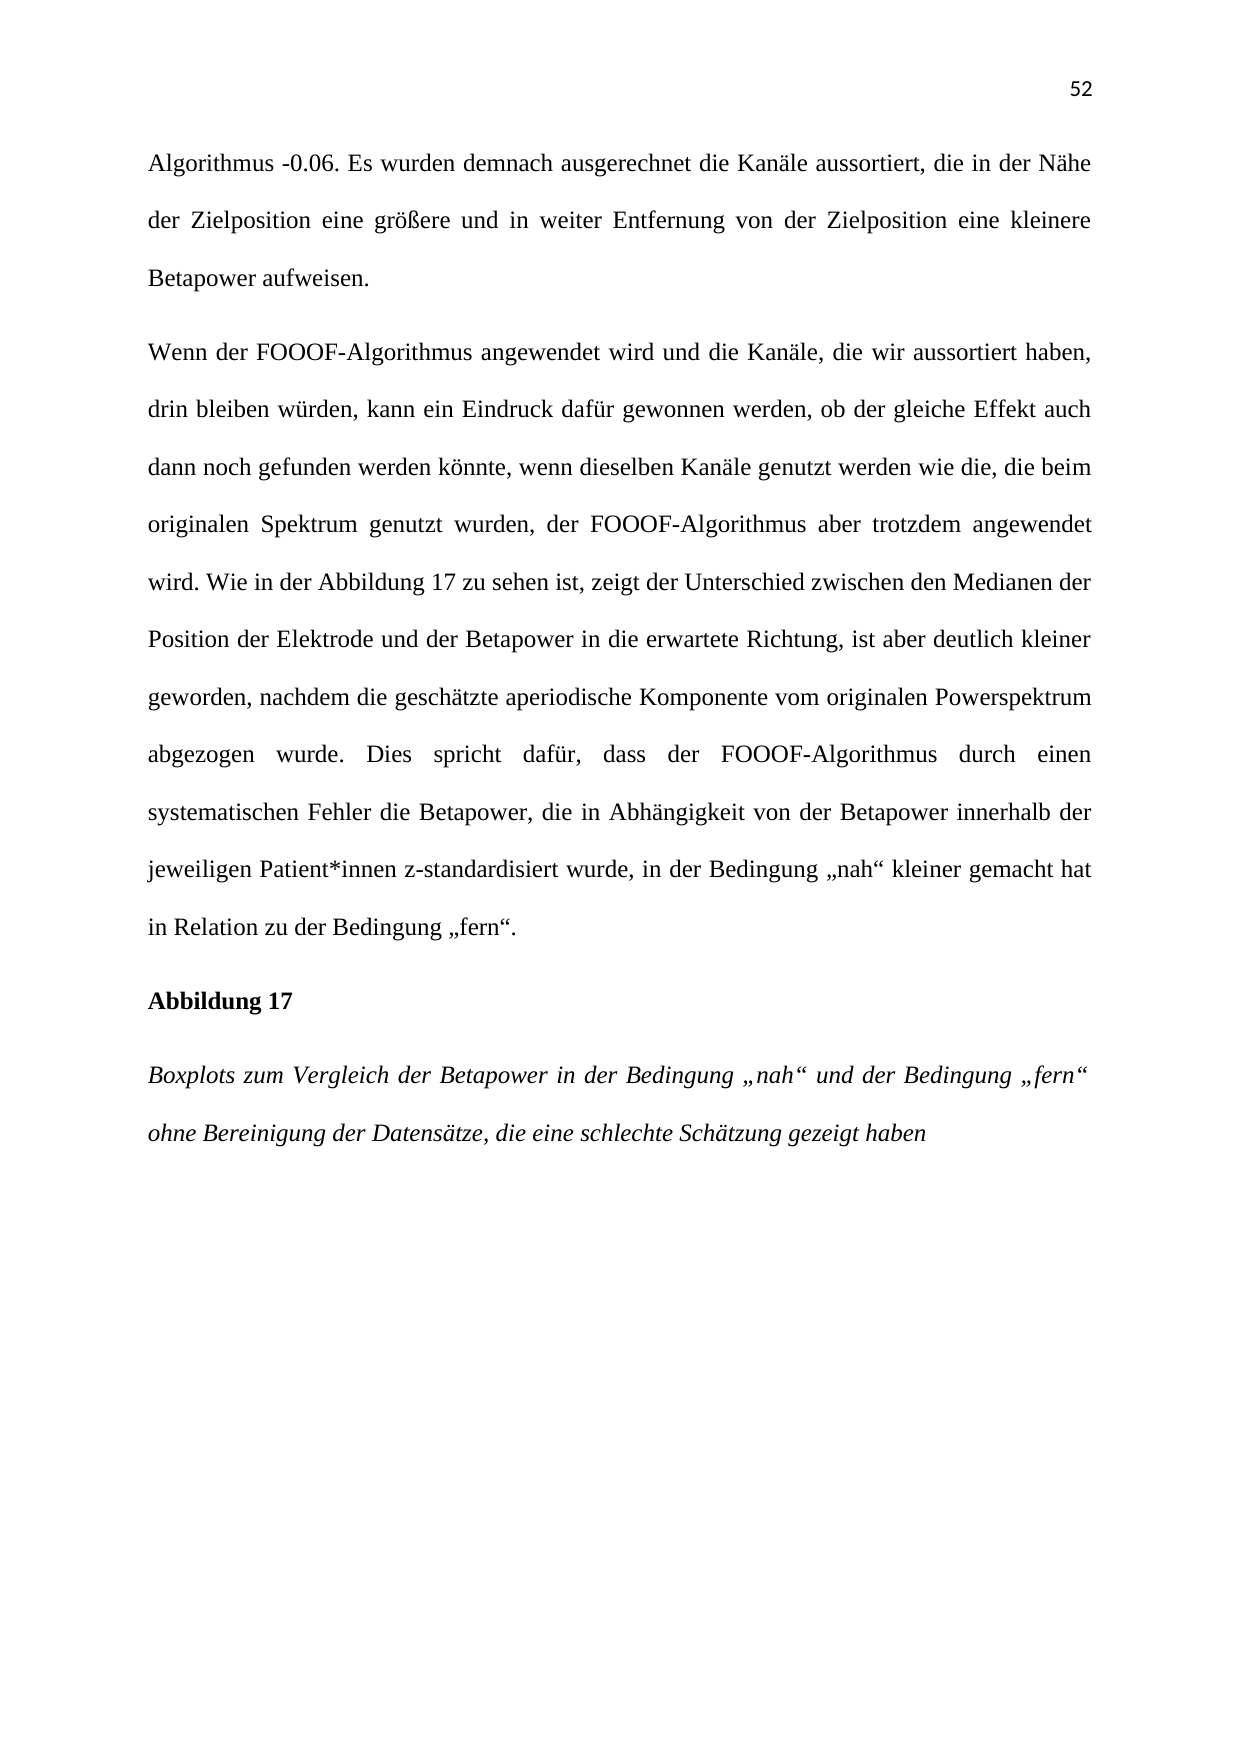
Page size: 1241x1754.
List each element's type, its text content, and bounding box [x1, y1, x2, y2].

text Abbildung 17 [148, 986, 1092, 1015]
text Wenn der FOOOF-Algorithmus angewendet wird und die Kanäle, die wir aussortiert haben, drin bleiben würden, kann ein Eindruck dafür gewonnen werden, ob der gleiche Effekt auch dann noch gefunden werden könnte, wenn dieselben Kanäle genutzt werden wie die, die beim originalen Spektrum genutzt wurden, der FOOOF-Algorithmus aber trotzdem angewendet wird. Wie in der Abbildung 17 zu sehen ist, zeigt der Unterschied zwischen den Medianen der Position der Elektrode und der Betapower in die erwartete Richtung, ist aber deutlich kleiner geworden, nachdem die geschätzte aperiodische Komponente vom originalen Powerspektrum abgezogen wurde. Dies spricht dafür, dass der FOOOF-Algorithmus durch einen systematischen Fehler die Betapower, die in Abhängigkeit von der Betapower innerhalb der jeweiligen Patient*innen z-standardisiert wurde, in der Bedingung „nah“ kleiner gemacht hat in Relation zu der Bedingung „fern“. [148, 337, 1092, 941]
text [148, 148, 1092, 291]
text Boxplots zum Vergleich der Betapower in der Bedingung „nah“ und der Bedingung „fern“ ohne Bereinigung der Datensätze, die eine schlechte Schätzung gezeigt haben [148, 1060, 1092, 1146]
